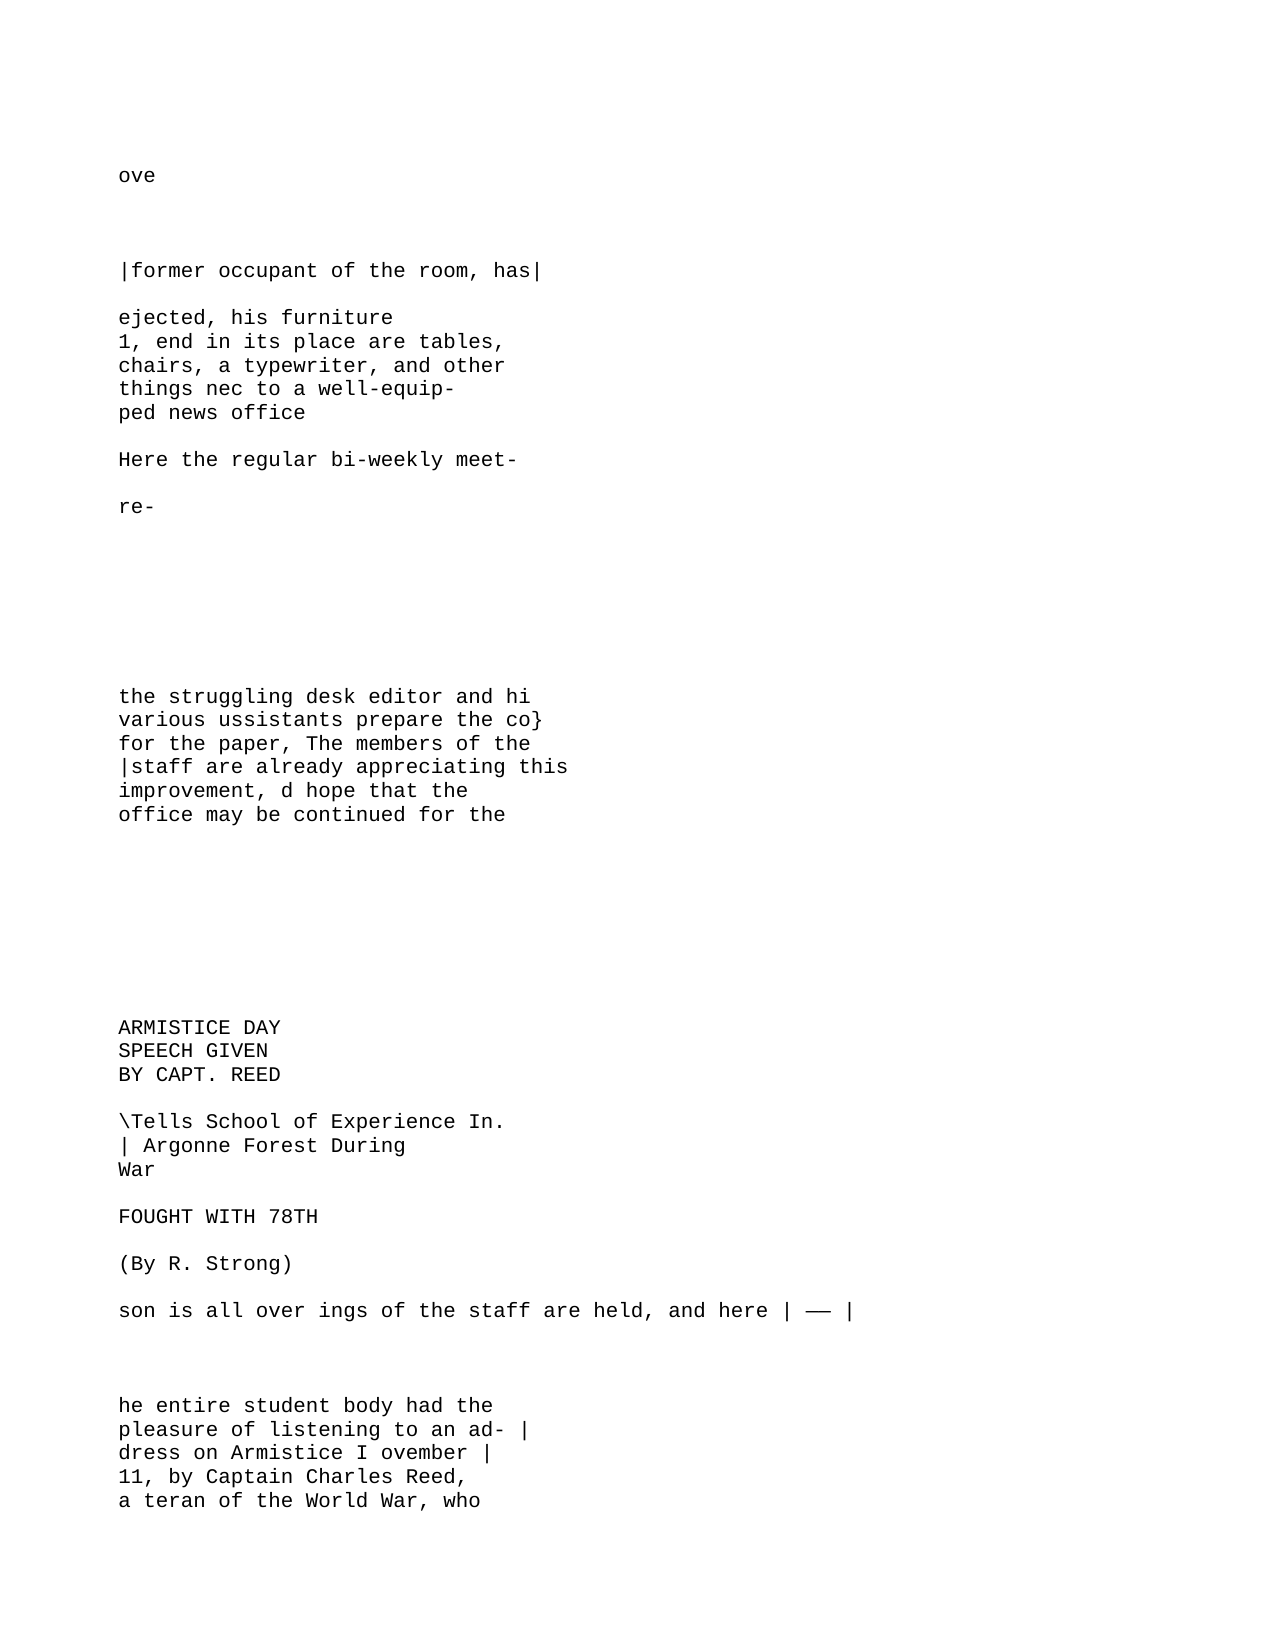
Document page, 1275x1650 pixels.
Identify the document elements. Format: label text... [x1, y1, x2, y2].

text office may be continued for the [118, 804, 1157, 827]
text ARMISTICE DAY [118, 1017, 1157, 1040]
text for the paper, The members of the [118, 733, 1157, 757]
text pleasure of listening to an ad- | [118, 1419, 1157, 1442]
text ove [118, 165, 1157, 189]
text 1, end in its place are tables, [118, 331, 1157, 354]
text BY CAPT. REED [118, 1064, 1157, 1088]
text dress on Armistice I ovember | [118, 1442, 1157, 1466]
text \Tells School of Experience In. [118, 1111, 1157, 1135]
text a teran of the World War, who [118, 1489, 1157, 1513]
text (By R. Strong) [118, 1253, 1157, 1277]
text various ussistants prepare the co} [118, 709, 1157, 733]
text ped news office [118, 402, 1157, 426]
text chairs, a typewriter, and other [118, 354, 1157, 378]
text |staff are already appreciating this [118, 757, 1157, 780]
text things nec to a well-equip- [118, 378, 1157, 402]
text War [118, 1158, 1157, 1182]
text ejected, his furniture [118, 307, 1157, 331]
text Here the regular bi-weekly meet- [118, 449, 1157, 473]
text 11, by Captain Charles Reed, [118, 1466, 1157, 1489]
text | Argonne Forest During [118, 1135, 1157, 1158]
text FOUGHT WITH 78TH [118, 1206, 1157, 1229]
text SPEECH GIVEN [118, 1040, 1157, 1064]
text |former occupant of the room, has| [118, 260, 1157, 284]
text he entire student body had the [118, 1395, 1157, 1419]
text improvement, d hope that the [118, 780, 1157, 804]
text son is all over ings of the staff are held, and here | —— | [118, 1300, 1157, 1324]
text re- [118, 496, 1157, 520]
text the struggling desk editor and hi [118, 686, 1157, 709]
